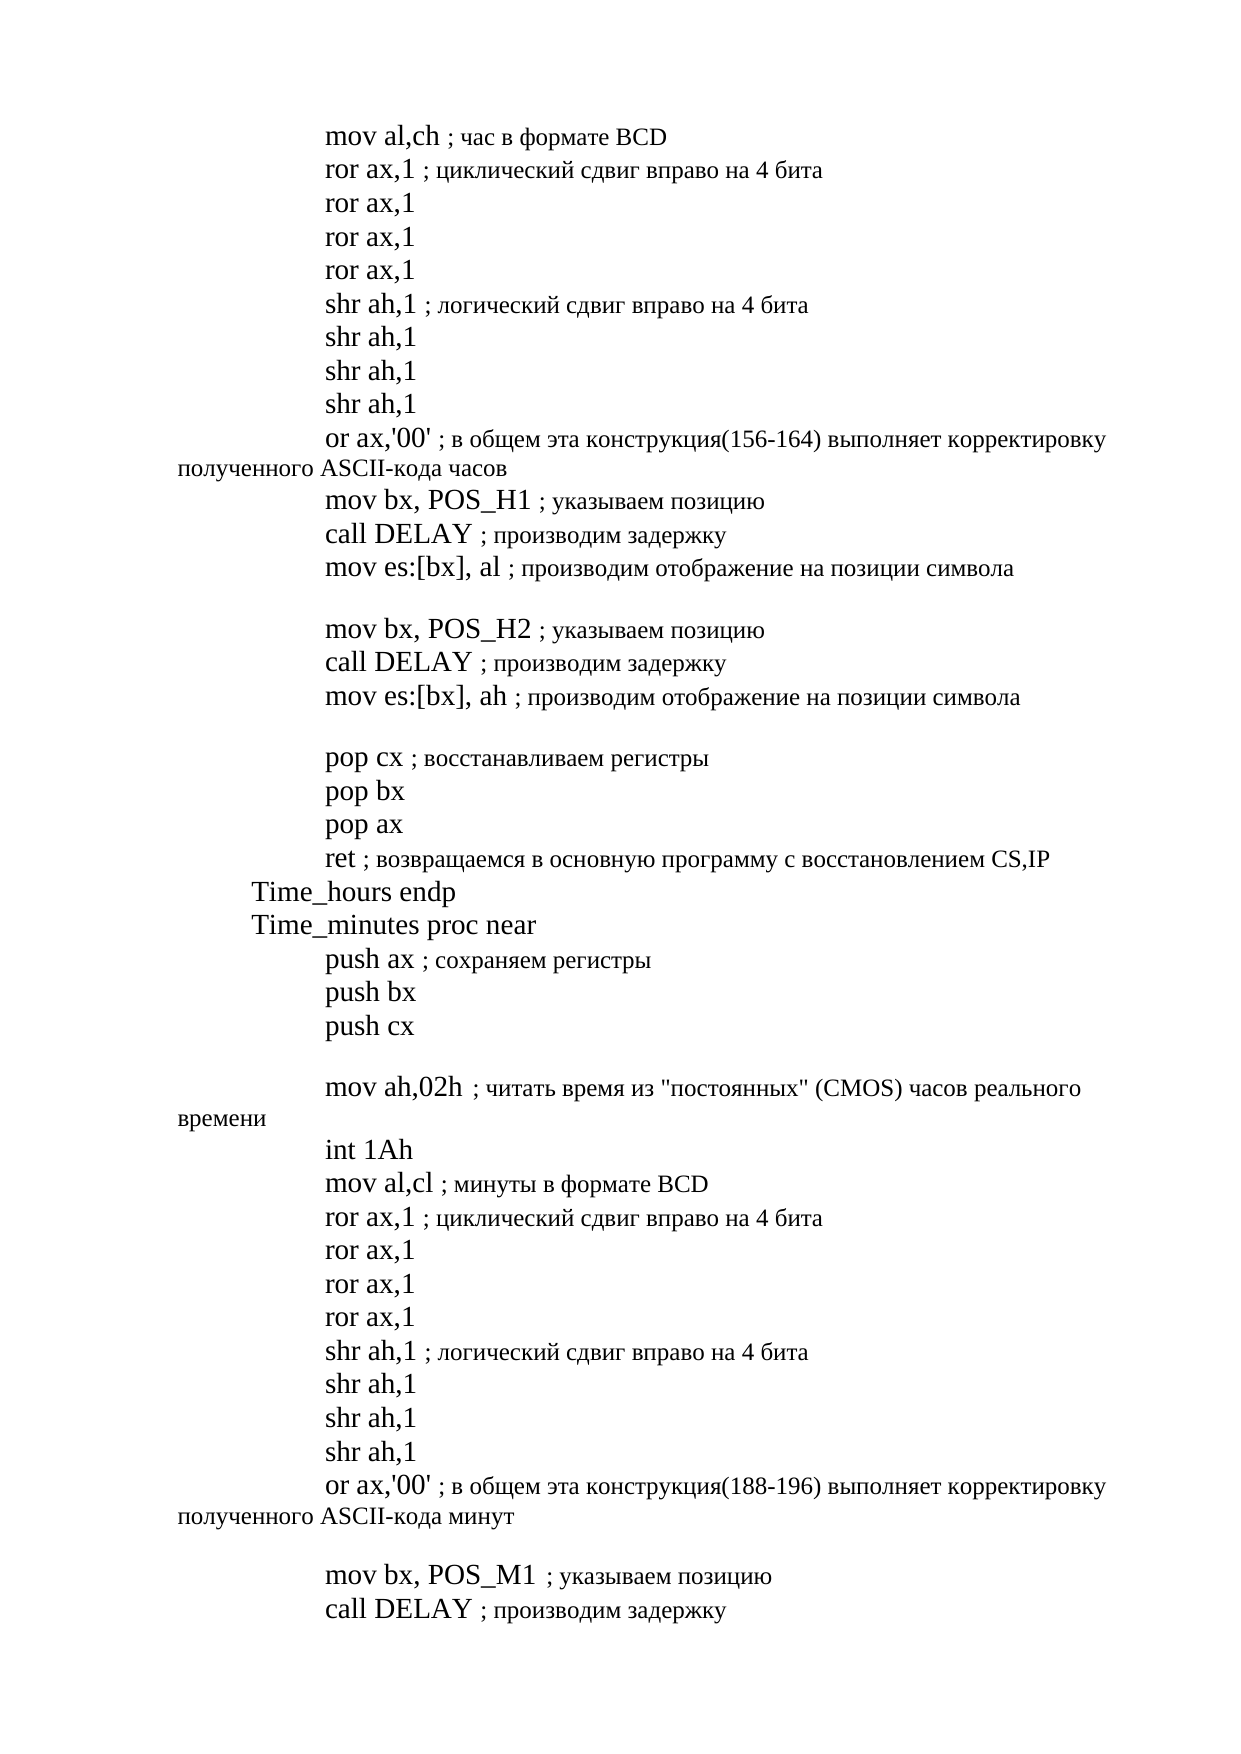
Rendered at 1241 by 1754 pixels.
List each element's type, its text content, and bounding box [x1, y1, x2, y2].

text mov al,ch ; час в формате BCD [177, 118, 1152, 152]
text pop bx [177, 773, 1152, 807]
text ror ax,1 [177, 185, 1152, 219]
text mov es:[bx], ah ; производим отображение на позиции символа [177, 678, 1152, 712]
text ror ax,1 [177, 252, 1152, 286]
text call DELAY ; производим задержку [177, 1591, 1152, 1624]
text ret ; возвращаемся в основную программу с восстановлением CS,IP [177, 840, 1152, 874]
text mov bx, POS_H2 ; указываем позицию [177, 611, 1152, 644]
text call DELAY ; производим задержку [177, 644, 1152, 678]
text pop ax [177, 807, 1152, 840]
text shr ah,1 [177, 353, 1152, 386]
text shr ah,1 ; логический сдвиг вправо на 4 бита [177, 1333, 1152, 1367]
text ror ax,1 [177, 219, 1152, 252]
text Time_minutes proc near [177, 907, 1152, 941]
text mov ah,02h ; читать время из "постоянных" (CMOS) часов реального времени [177, 1069, 1152, 1132]
text ror ax,1 ; циклический сдвиг вправо на 4 бита [177, 152, 1152, 185]
text shr ah,1 [177, 1434, 1152, 1467]
text shr ah,1 [177, 319, 1152, 353]
text pop cx ; восстанавливаем регистры [177, 739, 1152, 773]
text ror ax,1 [177, 1299, 1152, 1333]
text shr ah,1 [177, 386, 1152, 420]
text mov es:[bx], al ; производим отображение на позиции символа [177, 549, 1152, 583]
text ror ax,1 ; циклический сдвиг вправо на 4 бита [177, 1199, 1152, 1232]
text call DELAY ; производим задержку [177, 516, 1152, 549]
text mov bx, POS_H1 ; указываем позицию [177, 482, 1152, 516]
text or ax,'00' ; в общем эта конструкция(188-196) выполняет корректировку полученного ASCII-кода минут [177, 1467, 1152, 1529]
text Time_hours endp [177, 874, 1152, 907]
text int 1Ah [177, 1132, 1152, 1165]
text mov bx, POS_M1 ; указываем позицию [177, 1557, 1152, 1591]
text push cx [177, 1008, 1152, 1041]
text shr ah,1 [177, 1400, 1152, 1434]
text or ax,'00' ; в общем эта конструкция(156-164) выполняет корректировку полученного ASCII-кода часов [177, 420, 1152, 482]
text shr ah,1 ; логический сдвиг вправо на 4 бита [177, 286, 1152, 319]
text push ax ; сохраняем регистры [177, 941, 1152, 974]
text mov al,cl ; минуты в формате BCD [177, 1165, 1152, 1199]
text ror ax,1 [177, 1266, 1152, 1299]
text ror ax,1 [177, 1232, 1152, 1266]
text shr ah,1 [177, 1367, 1152, 1400]
text push bx [177, 974, 1152, 1008]
